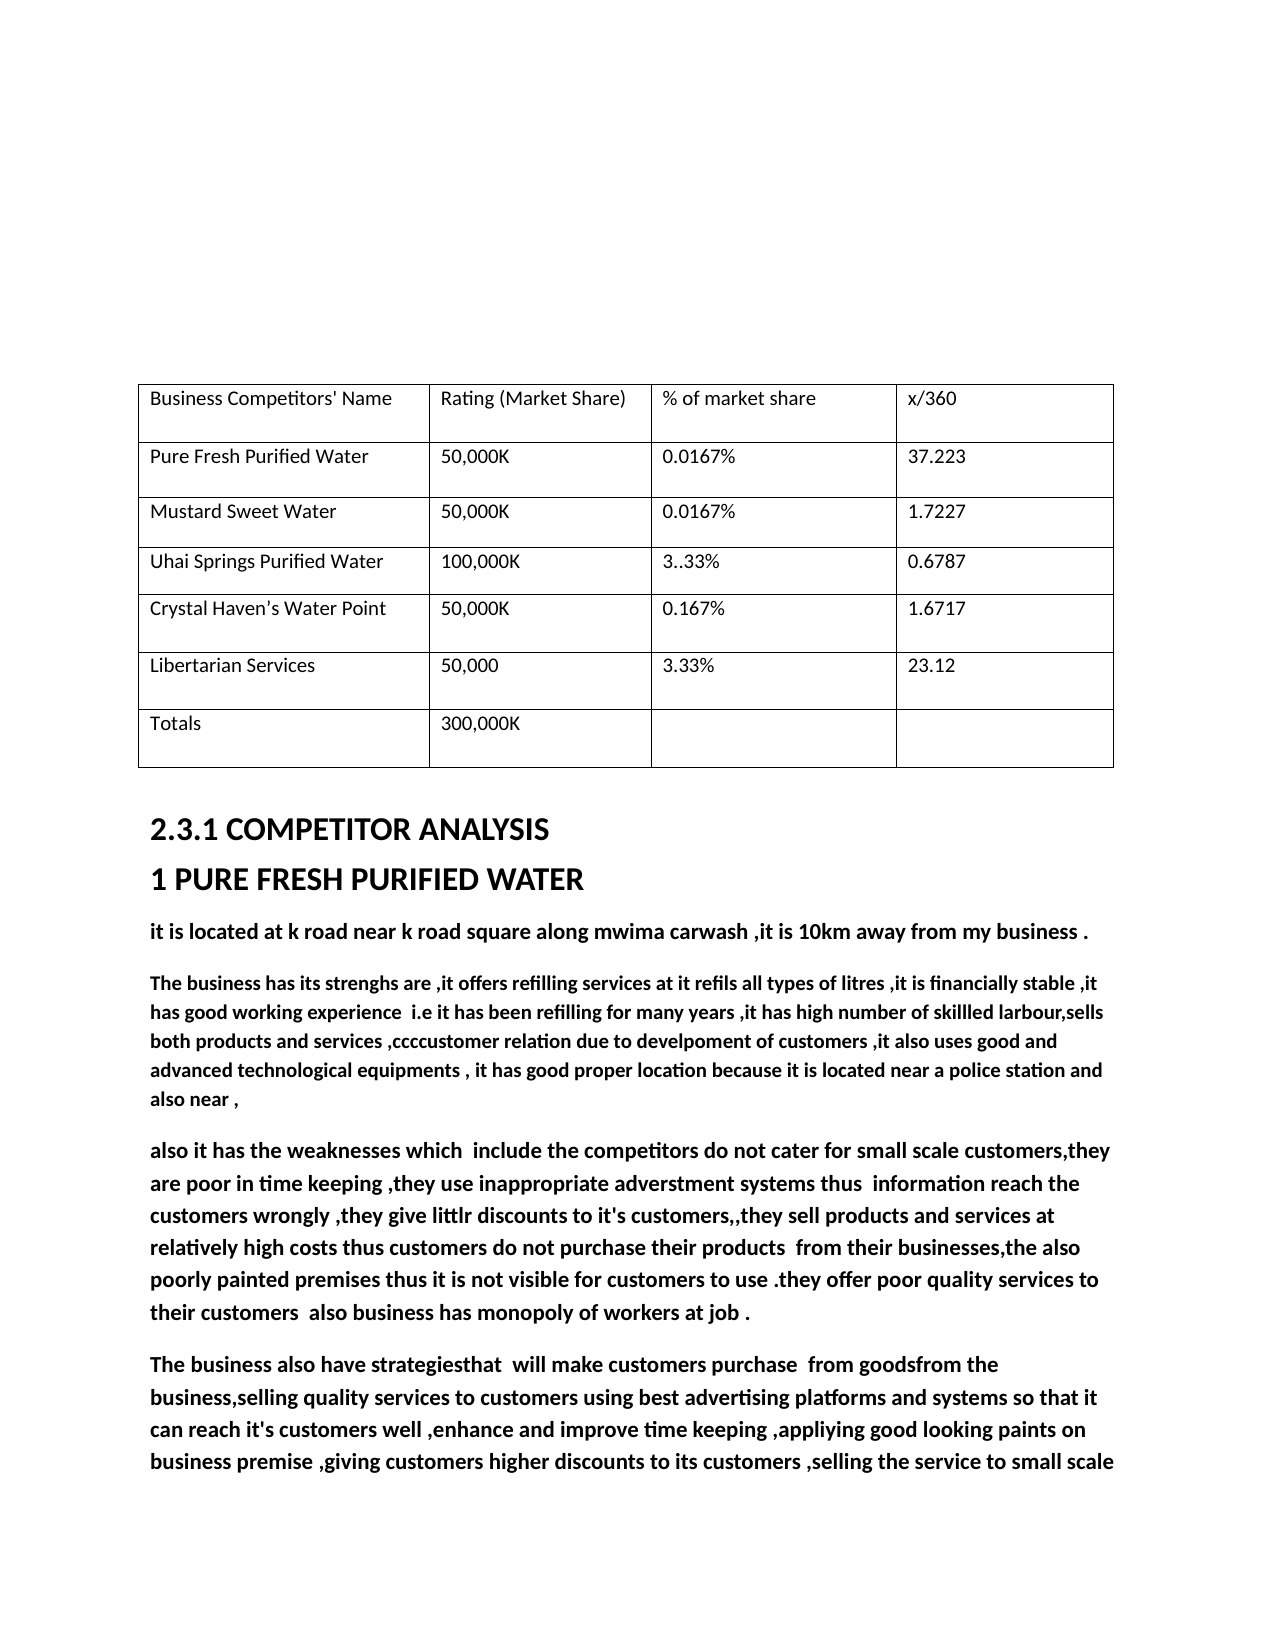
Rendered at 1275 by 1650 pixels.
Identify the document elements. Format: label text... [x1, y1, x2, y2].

table_header Rating (Market Share) [430, 385, 651, 442]
table_cell 50,000K [430, 498, 651, 547]
table_cell Pure Fresh Purified Water [139, 443, 429, 497]
table_cell 50,000K [430, 443, 651, 497]
table_cell 37.223 [897, 443, 1113, 497]
table_cell [652, 710, 896, 767]
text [150, 1351, 1125, 1475]
table_header % of market share [652, 385, 896, 442]
table_cell 0.6787 [897, 548, 1113, 594]
table_cell Libertarian Services [139, 653, 429, 709]
table_cell 50,000 [430, 653, 651, 709]
table_cell 0.0167% [652, 498, 896, 547]
table_cell 3.33% [652, 653, 896, 709]
table_cell 100,000K [430, 548, 651, 594]
table_cell 1.6717 [897, 595, 1113, 652]
text The business has its strenghs are ,it offers refilling services at it refils all types of litres ,it is financially stable ,it has good working experience i.e it has been refilling for many years ,it has high number of skillled larbour,sells both products and services ,ccccustomer relation due to develpoment of customers ,it also uses good and advanced technological equipments , it has good proper location because it is located near a police station and also near , [150, 970, 1125, 1112]
table_cell 0.167% [652, 595, 896, 652]
table_cell 50,000K [430, 595, 651, 652]
table_cell 0.0167% [652, 443, 896, 497]
text 1 PURE FRESH PURIFIED WATER [150, 867, 1125, 896]
text also it has the weaknesses which include the competitors do not cater for small scale customers,they are poor in time keeping ,they use inappropriate adverstment systems thus information reach the customers wrongly ,they give littlr discounts to it's customers,,they sell products and services at relatively high costs thus customers do not purchase their products from their businesses,the also poorly painted premises thus it is not visible for customers to use .they offer poor quality services to their customers also business has monopoly of workers at job . [150, 1137, 1125, 1326]
table_cell Totals [139, 710, 429, 767]
table_cell Uhai Springs Purified Water [139, 548, 429, 594]
table_header Business Competitors' Name [139, 385, 429, 442]
table_cell 1.7227 [897, 498, 1113, 547]
table_cell [897, 710, 1113, 767]
text 2.3.1 COMPETITOR ANALYSIS [150, 818, 1125, 847]
table_header x/360 [897, 385, 1113, 442]
table_cell Mustard Sweet Water [139, 498, 429, 547]
table_cell 300,000K [430, 710, 651, 767]
table_cell 3..33% [652, 548, 896, 594]
table_cell Crystal Haven’s Water Point [139, 595, 429, 652]
text it is located at k road near k road square along mwima carwash ,it is 10km away from my business . [150, 917, 1125, 945]
table_cell 23.12 [897, 653, 1113, 709]
